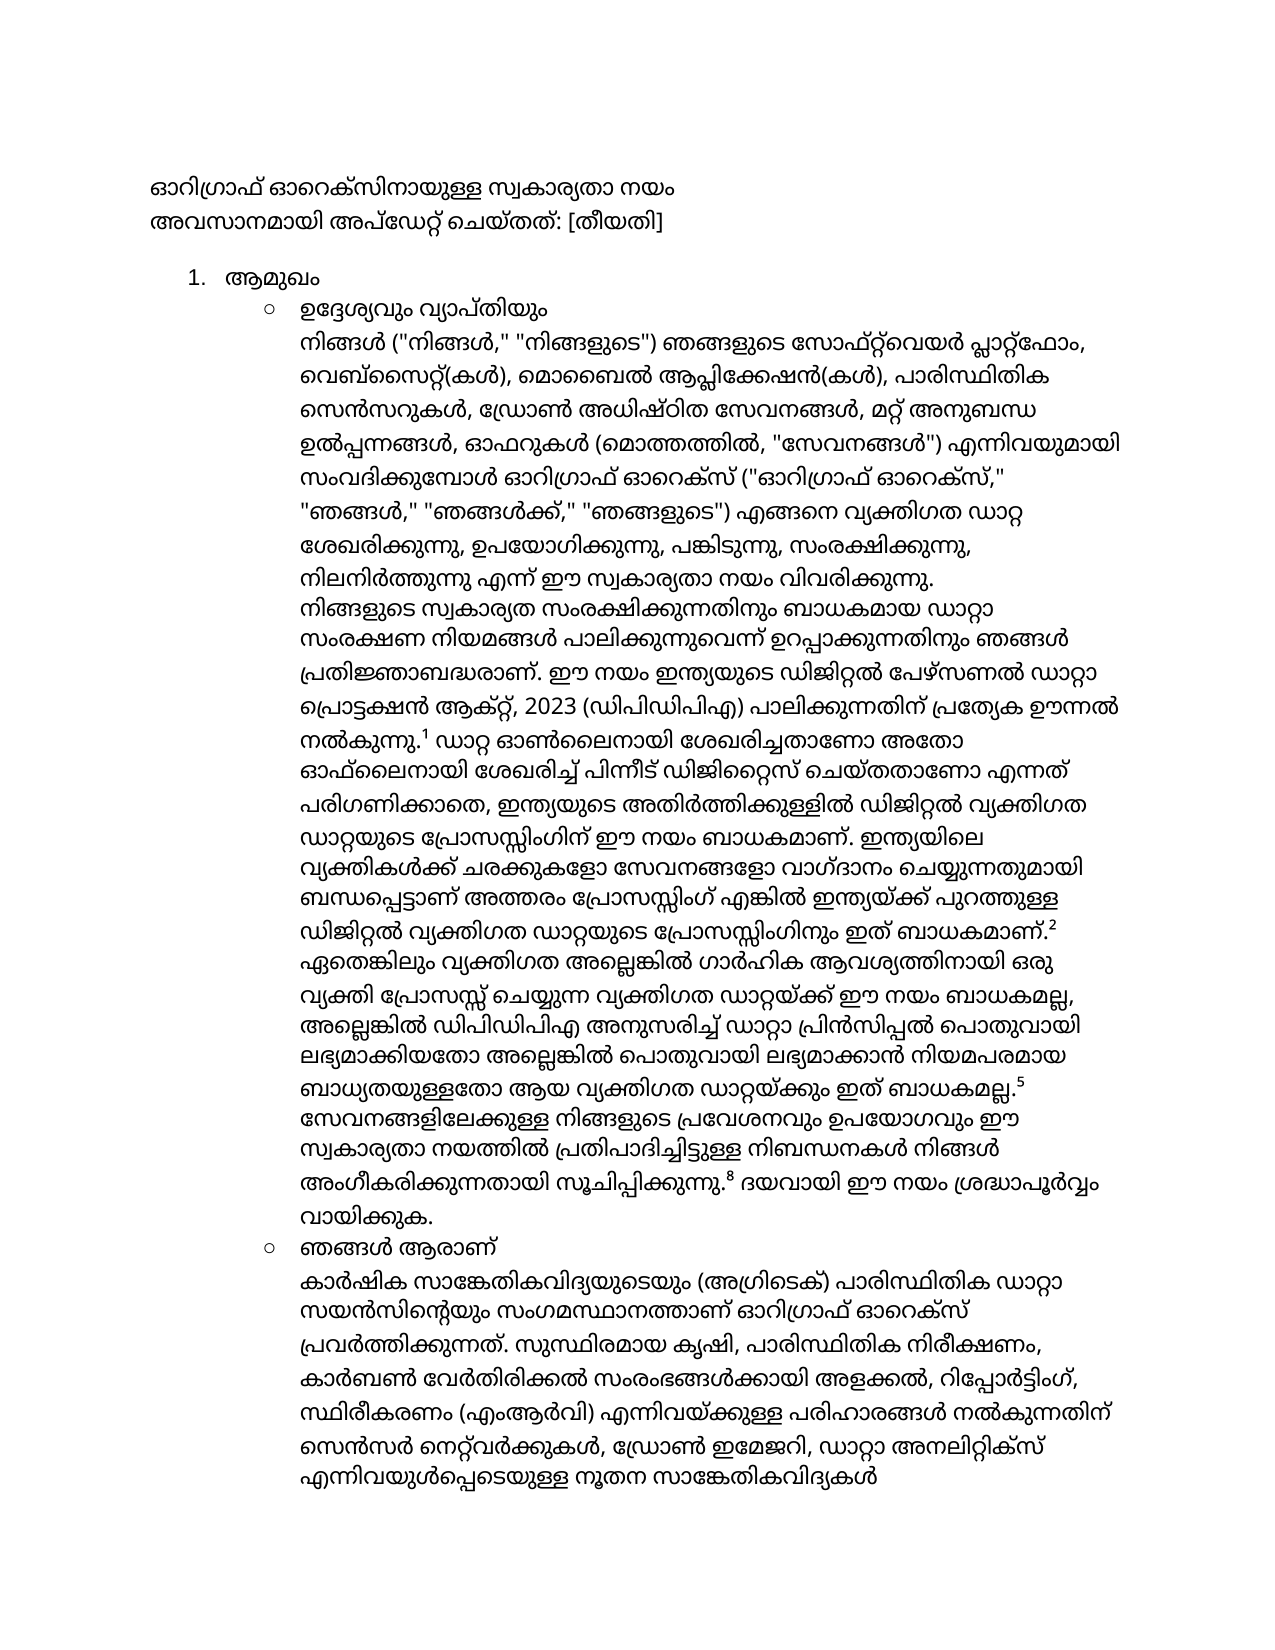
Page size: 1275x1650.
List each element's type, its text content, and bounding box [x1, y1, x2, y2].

list ഉദ്ദേശ്യവും വ്യാപ്തിയും നിങ്ങൾ ("നിങ്ങൾ," "നിങ്ങളുടെ") ഞങ്ങളുടെ സോഫ്റ്റ്‌വെയർ പ്ലാറ്റ്ഫോം, വെബ്സൈറ്റ്(കൾ), മൊബൈൽ ആപ്ലിക്കേഷൻ(കൾ), പാരിസ്ഥിതിക സെൻസറുകൾ, ഡ്രോൺ അധിഷ്ഠിത സേവനങ്ങൾ, മറ്റ് അനുബന്ധ ഉൽപ്പന്നങ്ങൾ, ഓഫറുകൾ (മൊത്തത്തിൽ, "സേവനങ്ങൾ") എന്നിവയുമായി സംവദിക്കുമ്പോൾ ഓറിഗ്രാഫ് ഓറെക്സ് ("ഓറിഗ്രാഫ് ഓറെക്സ്," "ഞങ്ങൾ," "ഞങ്ങൾക്ക്," "ഞങ്ങളുടെ") എങ്ങനെ വ്യക്തിഗത ഡാറ്റ ശേഖരിക്കുന്നു, ഉപയോഗിക്കുന്നു, പങ്കിടുന്നു, സംരക്ഷിക്കുന്നു, നിലനിർത്തുന്നു എന്ന് ഈ സ്വകാര്യതാ നയം വിവരിക്കുന്നു. നിങ്ങളുടെ സ്വകാര്യത സംരക്ഷിക്കുന്നതിനും ബാധകമായ ഡാറ്റാ സംരക്ഷണ നിയമങ്ങൾ പാലിക്കുന്നുവെന്ന് ഉറപ്പാക്കുന്നതിനും ഞങ്ങൾ പ്രതിജ്ഞാബദ്ധരാണ്. ഈ നയം ഇന്ത്യയുടെ ഡിജിറ്റൽ പേഴ്സണൽ ഡാറ്റാ പ്രൊട്ടക്ഷൻ ആക്റ്റ്, 2023 (ഡിപിഡിപിഎ) പാലിക്കുന്നതിന് പ്രത്യേക ഊന്നൽ നൽകുന്നു.¹ ഡാറ്റ ഓൺലൈനായി ശേഖരിച്ചതാണോ അതോ ഓഫ്‌ലൈനായി ശേഖരിച്ച് പിന്നീട് ഡിജിറ്റൈസ് ചെയ്തതാണോ എന്നത് പരിഗണിക്കാതെ, ഇന്ത്യയുടെ അതിർത്തിക്കുള്ളിൽ ഡിജിറ്റൽ വ്യക്തിഗത ഡാറ്റയുടെ പ്രോസസ്സിംഗിന് ഈ നയം ബാധകമാണ്. ഇന്ത്യയിലെ വ്യക്തികൾക്ക് ചരക്കുകളോ സേവനങ്ങളോ വാഗ്ദാനം ചെയ്യുന്നതുമായി ബന്ധപ്പെട്ടാണ് അത്തരം പ്രോസസ്സിംഗ് എങ്കിൽ ഇന്ത്യയ്ക്ക് പുറത്തുള്ള ഡിജിറ്റൽ വ്യക്തിഗത ഡാറ്റയുടെ പ്രോസസ്സിംഗിനും ഇത് ബാധകമാണ്.² ഏതെങ്കിലും വ്യക്തിഗത അല്ലെങ്കിൽ ഗാർഹിക ആവശ്യത്തിനായി ഒരു വ്യക്തി പ്രോസസ്സ് ചെയ്യുന്ന വ്യക്തിഗത ഡാറ്റയ്ക്ക് ഈ നയം ബാധകമല്ല, അല്ലെങ്കിൽ ഡിപിഡിപിഎ അനുസരിച്ച് ഡാറ്റാ പ്രിൻസിപ്പൽ പൊതുവായി ലഭ്യമാക്കിയതോ അല്ലെങ്കിൽ പൊതുവായി ലഭ്യമാക്കാൻ നിയമപരമായ ബാധ്യതയുള്ളതോ ആയ വ്യക്തിഗത ഡാറ്റയ്ക്കും ഇത് ബാധകമല്ല.⁵ സേവനങ്ങളിലേക്കുള്ള നിങ്ങളുടെ പ്രവേശനവും ഉപയോഗവും ഈ സ്വകാര്യതാ നയത്തിൽ പ്രതിപാദിച്ചിട്ടുള്ള നിബന്ധനകൾ നിങ്ങൾ അംഗീകരിക്കുന്നതായി സൂചിപ്പിക്കുന്നു.⁸ ദയവായി ഈ നയം ശ്രദ്ധാപൂർവ്വം വായിക്കുക. [262, 294, 1125, 1234]
text ഓറിഗ്രാഫ് ഓറെക്സിനായുള്ള സ്വകാര്യതാ നയം അവസാനമായി അപ്‌ഡേറ്റ് ചെയ്തത്: [തീയതി] [150, 175, 1125, 239]
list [262, 1234, 1125, 1494]
list ആമുഖം [187, 264, 1125, 294]
